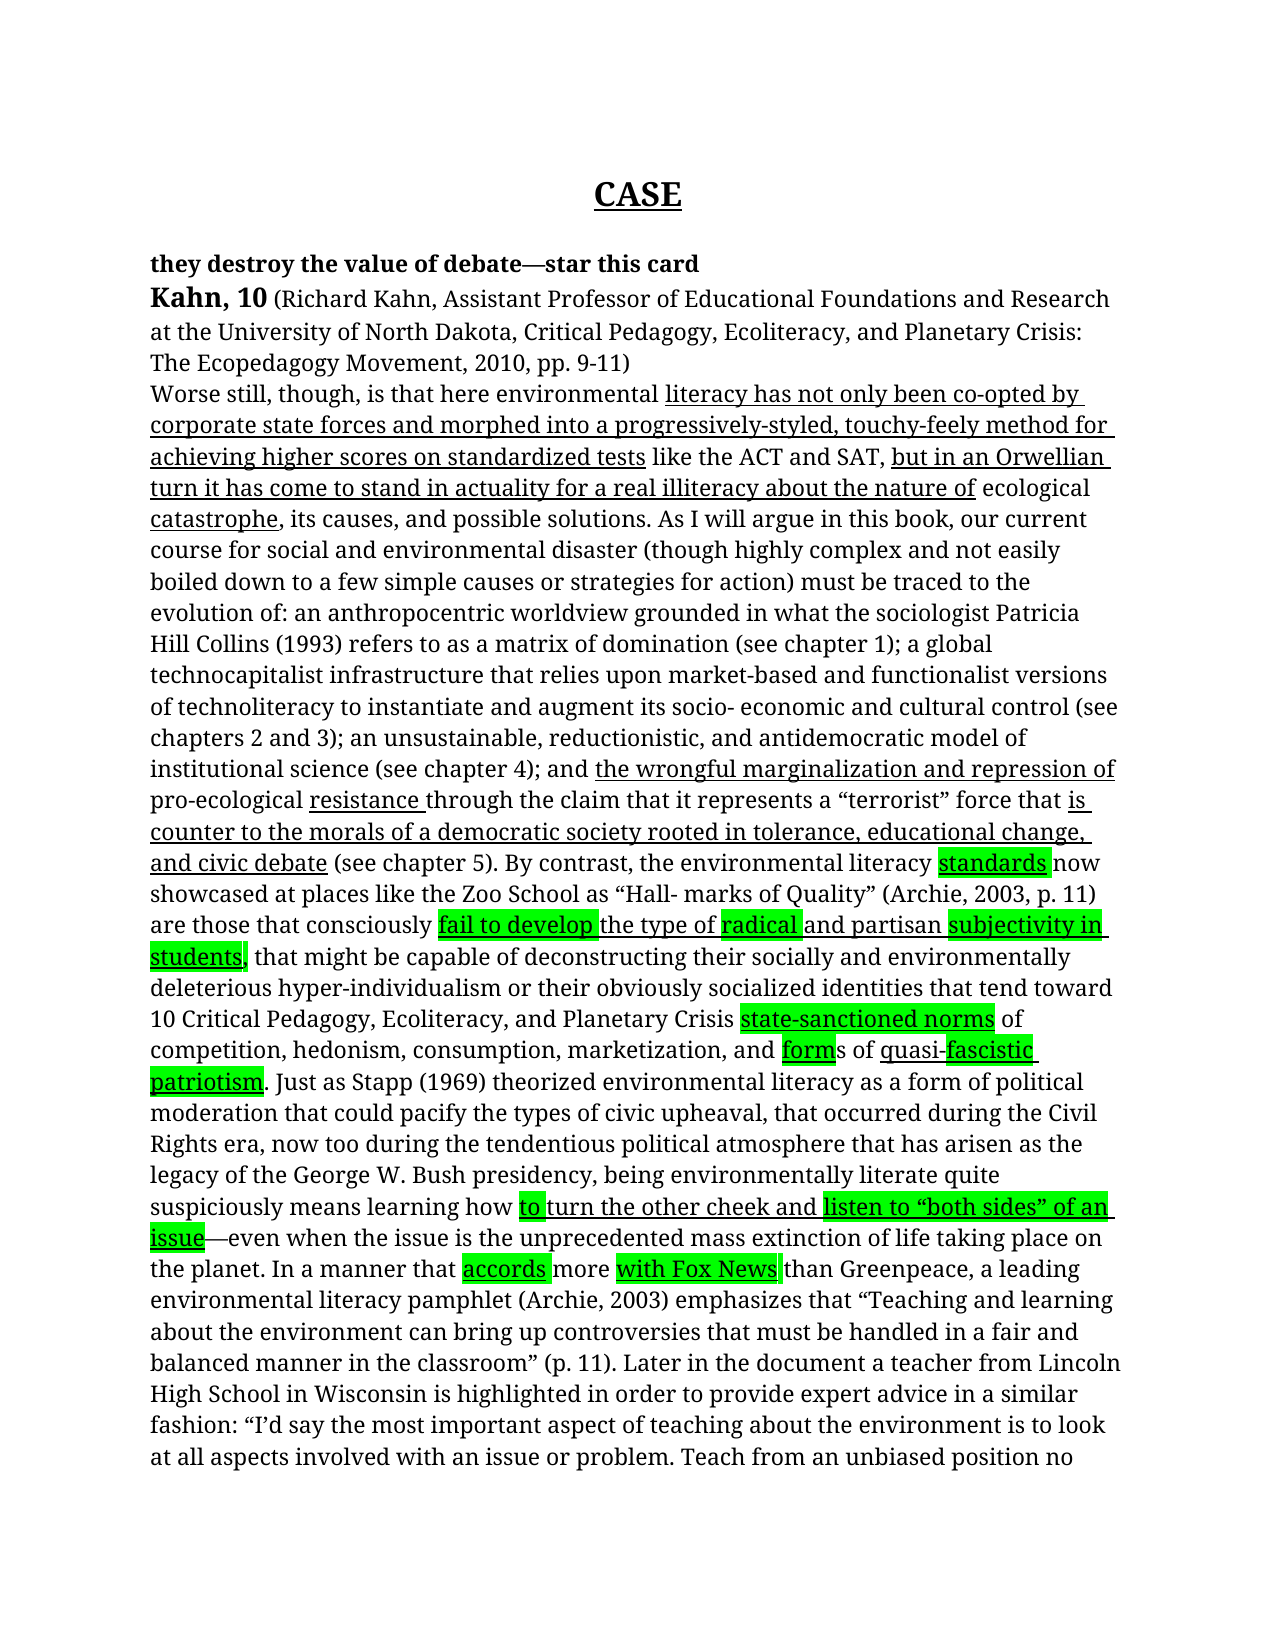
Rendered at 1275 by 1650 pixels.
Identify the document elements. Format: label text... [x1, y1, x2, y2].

subtitle case [150, 171, 1125, 216]
text Kahn, 10 (Richard Kahn, Assistant Professor of Educational Foundations and Research at the University of North Dakota, Critical Pedagogy, Ecoliteracy, and Planetary Crisis: The Ecopedagogy Movement, 2010, pp. 9-11) [150, 279, 1125, 378]
subtitle they destroy the value of debate—star this card [150, 247, 1125, 279]
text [150, 378, 1125, 1472]
